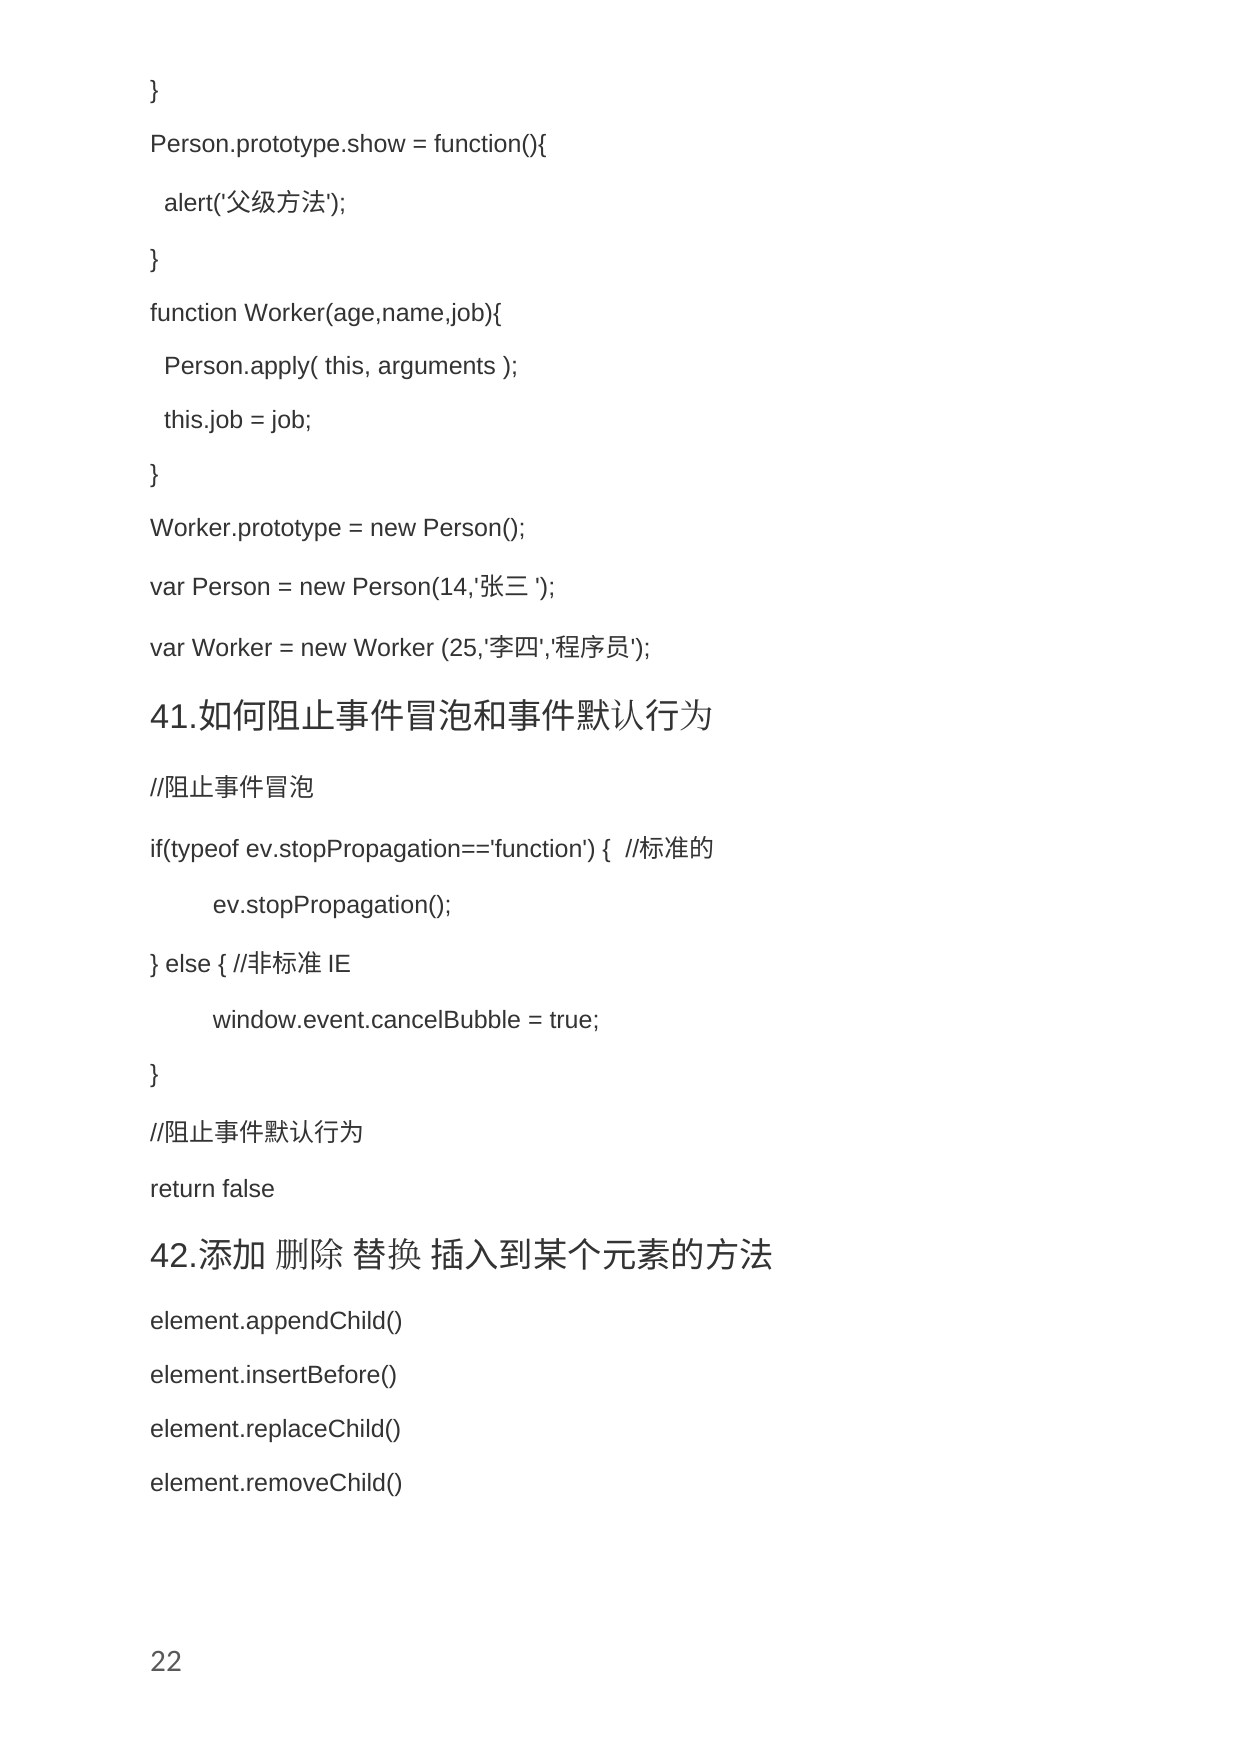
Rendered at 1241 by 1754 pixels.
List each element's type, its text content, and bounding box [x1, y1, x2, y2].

text //阻止事件默认行为 [150, 1112, 1090, 1149]
text } [150, 244, 1090, 272]
text this.job = job; [150, 405, 1090, 434]
text var Person = new Person(14,'张三 '); [150, 566, 1090, 602]
text window.event.cancelBubble = true; [150, 1005, 1090, 1034]
text function Worker(age,name,job){ [150, 297, 1090, 326]
subtitle 41.如何阻止事件冒泡和事件默认行为 [150, 689, 1090, 738]
text if(typeof ev.stopPropagation=='function') { //标准的 [150, 829, 1090, 865]
text } [150, 459, 1090, 487]
text Worker.prototype = new Person(); [150, 512, 1090, 541]
text } [150, 1059, 1090, 1087]
text //阻止事件冒泡 [150, 767, 1090, 804]
text element.insertBefore() [150, 1360, 1090, 1389]
text return false [150, 1174, 1090, 1202]
text ev.stopPropagation(); [150, 890, 1090, 919]
text element.appendChild() [150, 1306, 1090, 1335]
text alert('父级方法'); [150, 182, 1090, 219]
text var Worker = new Worker (25,'李四','程序员'); [150, 627, 1090, 664]
text Person.apply( this, arguments ); [150, 351, 1090, 380]
subtitle 42.添加 删除 替换 插入到某个元素的方法 [150, 1227, 1090, 1277]
text element.removeChild() [150, 1467, 1090, 1496]
text } else { //非标准IE [150, 944, 1090, 980]
text element.replaceChild() [150, 1414, 1090, 1442]
text Person.prototype.show = function(){ [150, 129, 1090, 157]
text } [150, 75, 1090, 104]
